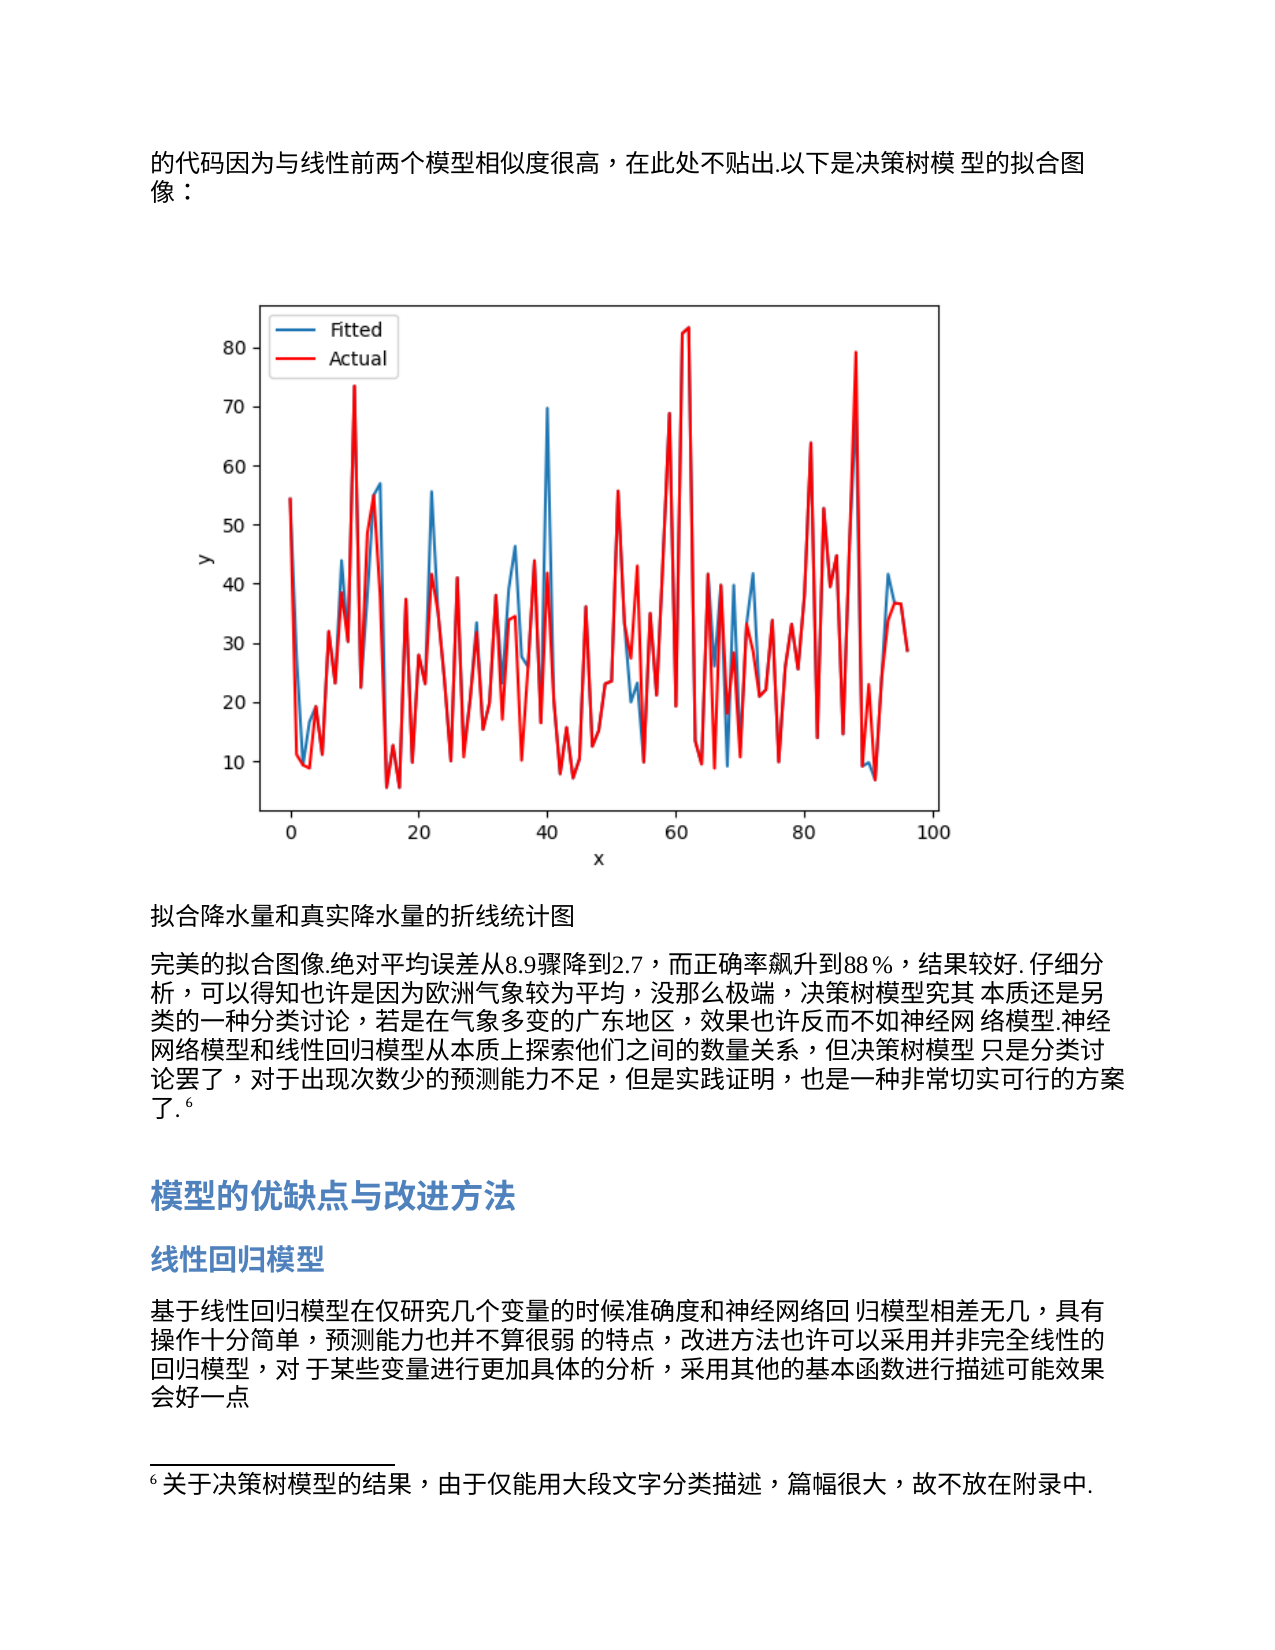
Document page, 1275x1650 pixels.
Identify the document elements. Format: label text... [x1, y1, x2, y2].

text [150, 150, 1125, 207]
text 完美的拟合图像.绝对平均误差从骤降到，而正确率飙升到，结果较好. 仔细分析，可以得知也许是因为欧洲气象较为平均，没那么极端，决策树模型究其 本质还是另类的一种分类讨论，若是在气象多变的广东地区，效果也许反而不如神经网 络模型.神经网络模型和线性回归模型从本质上探索他们之间的数量关系，但决策树模型 只是分类讨论罢了，对于出现次数少的预测能力不足，但是实践证明，也是一种非常切实可行的方案了. [150, 951, 1125, 1123]
text 基于线性回归模型在仅研究几个变量的时候准确度和神经网络回 归模型相差无几，具有操作十分简单，预测能力也并不算很弱 的特点，改进方法也许可以采用并非完全线性的回归模型，对 于某些变量进行更加具体的分析，采用其他的基本函数进行描述可能效果会好一点 [150, 1298, 1125, 1413]
text 拟合降水量和真实降水量的折线统计图 [150, 903, 1125, 932]
picture [150, 226, 1025, 883]
subtitle 线性回归模型 [150, 1239, 1125, 1279]
subtitle 模型的优缺点与改进方法 [150, 1173, 1125, 1219]
